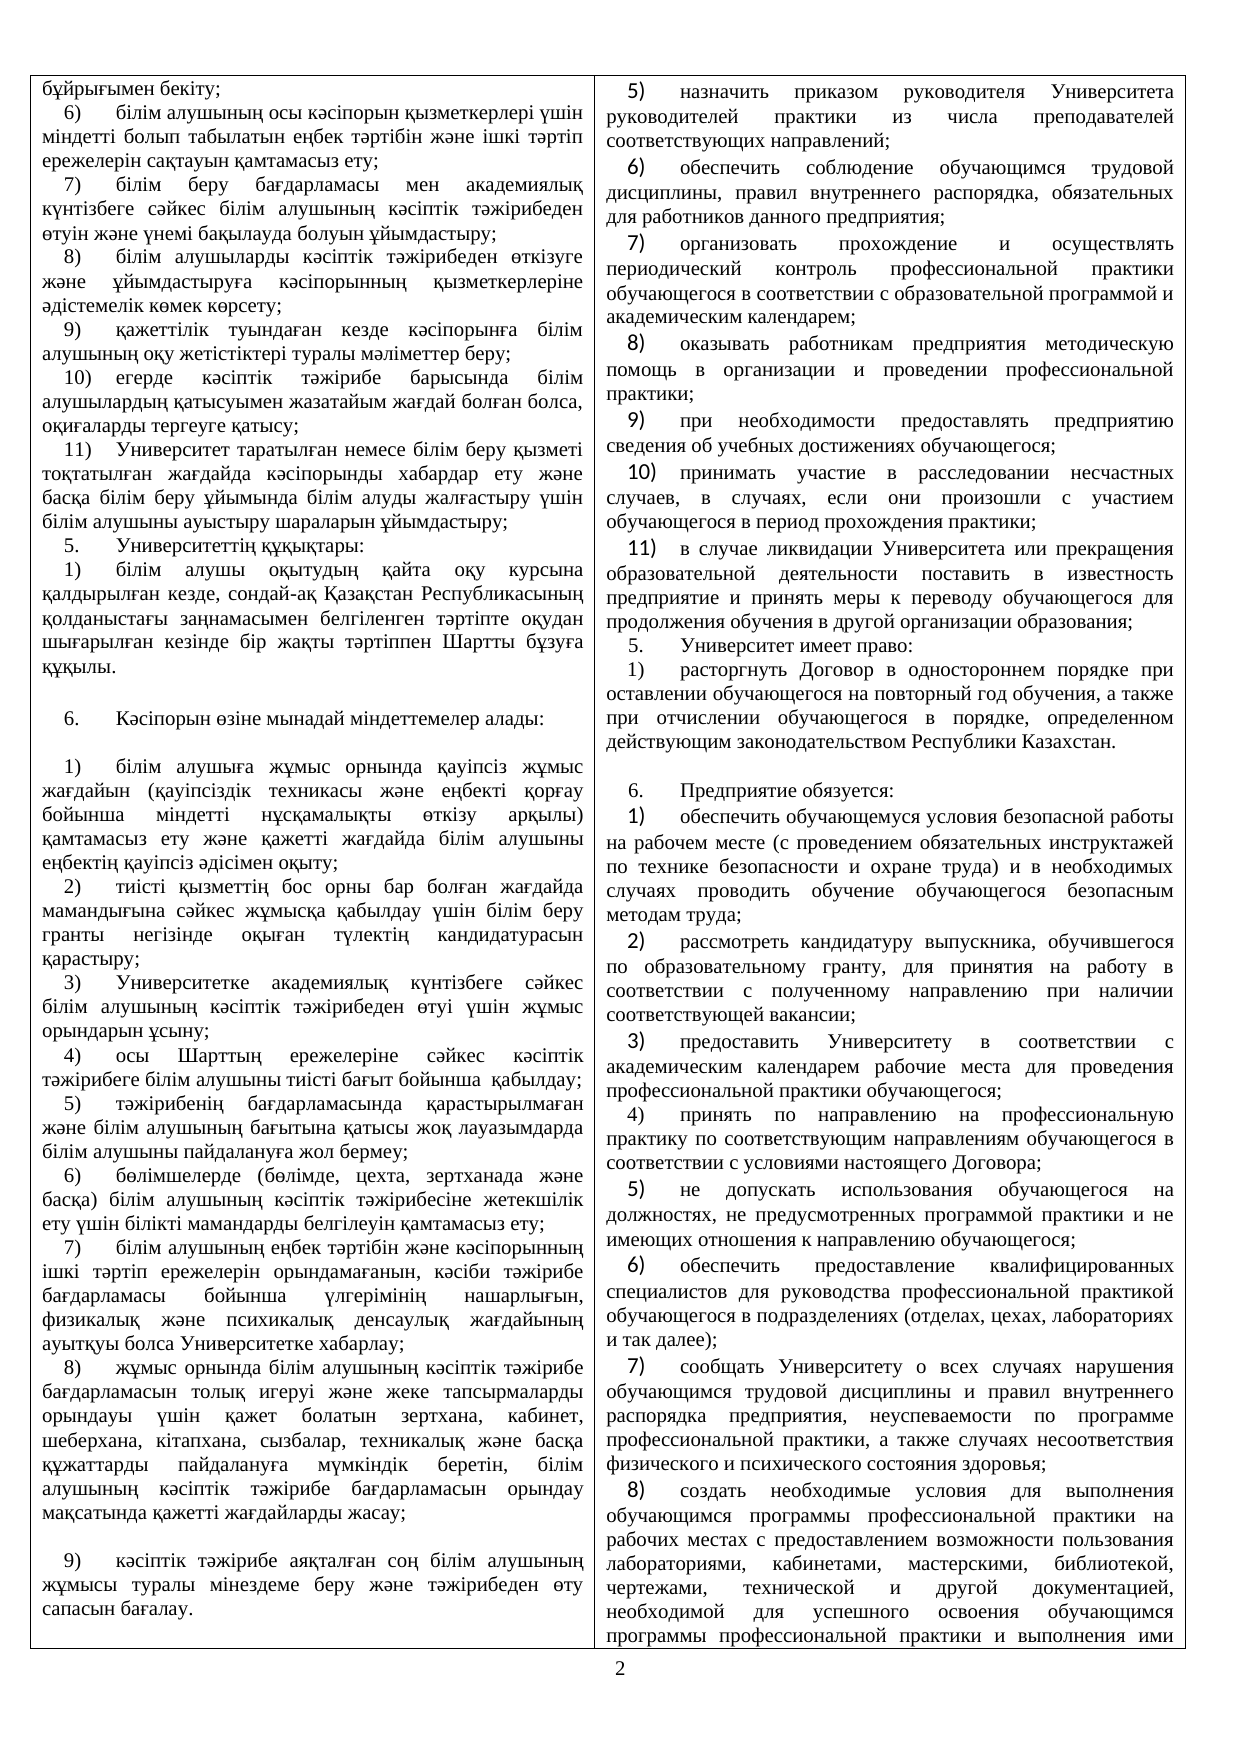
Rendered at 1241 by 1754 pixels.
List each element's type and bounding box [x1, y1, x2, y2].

table_header [595, 76, 1185, 1647]
table_header [31, 76, 594, 1647]
